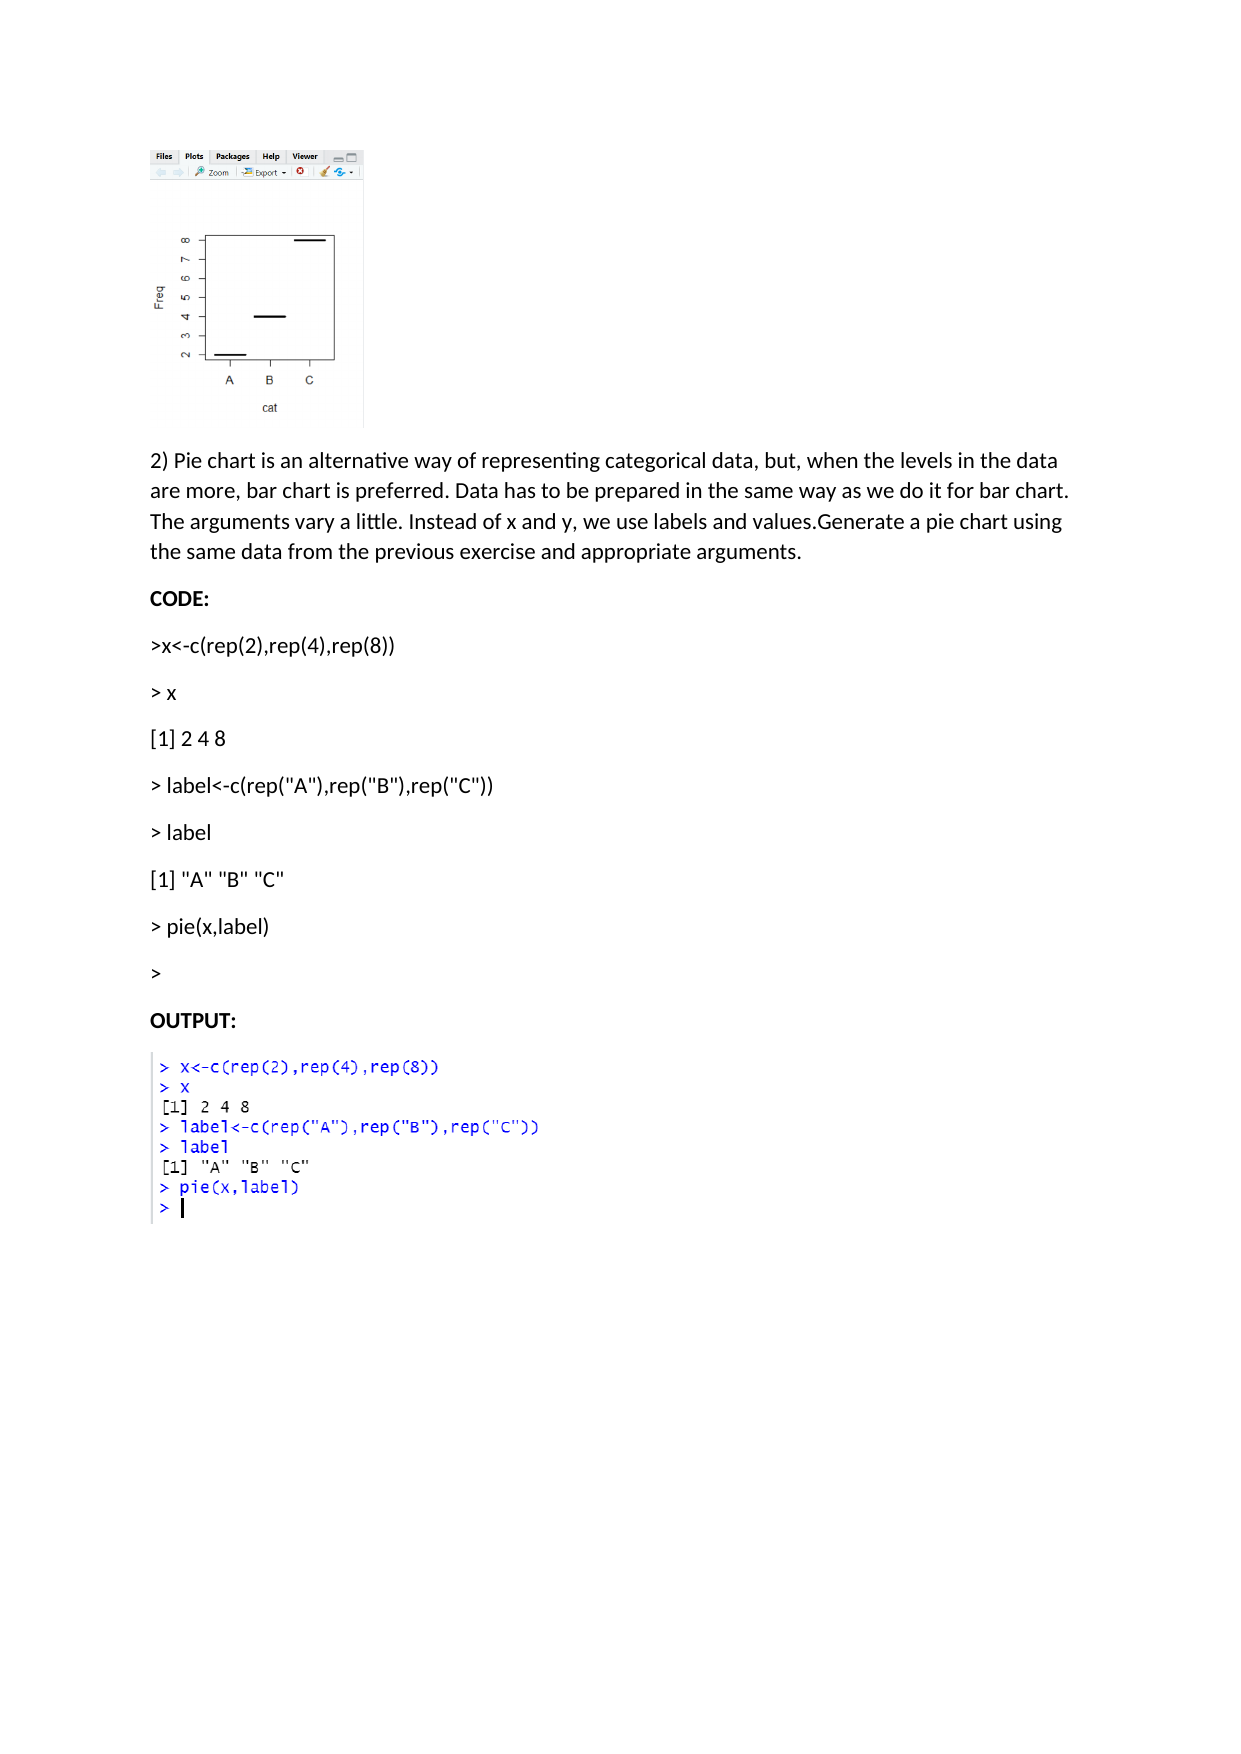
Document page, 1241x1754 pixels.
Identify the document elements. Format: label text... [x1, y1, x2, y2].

picture [150, 150, 364, 428]
text CODE: [150, 584, 1090, 612]
text [1] 2 4 8 [150, 724, 1090, 752]
text > pie(x,label) [150, 912, 1090, 940]
text 2) Pie chart is an alternative way of representing categorical data, but, when the levels in the data are more, bar chart is preferred. Data has to be prepared in the same way as we do it for bar chart. The arguments vary a little. Instead of x and y, we use labels and values.Generate a pie chart using the same data from the previous exercise and appropriate arguments. [150, 446, 1090, 565]
text > x [150, 678, 1090, 706]
text [1] "A" "B" "C" [150, 865, 1090, 893]
text >x<-c(rep(2),rep(4),rep(8)) [150, 631, 1090, 659]
text > [150, 959, 1090, 987]
text OUTPUT: [150, 1006, 1090, 1034]
text > label [150, 818, 1090, 846]
text > label<-c(rep("A"),rep("B"),rep("C")) [150, 771, 1090, 799]
picture [150, 1052, 1091, 1224]
